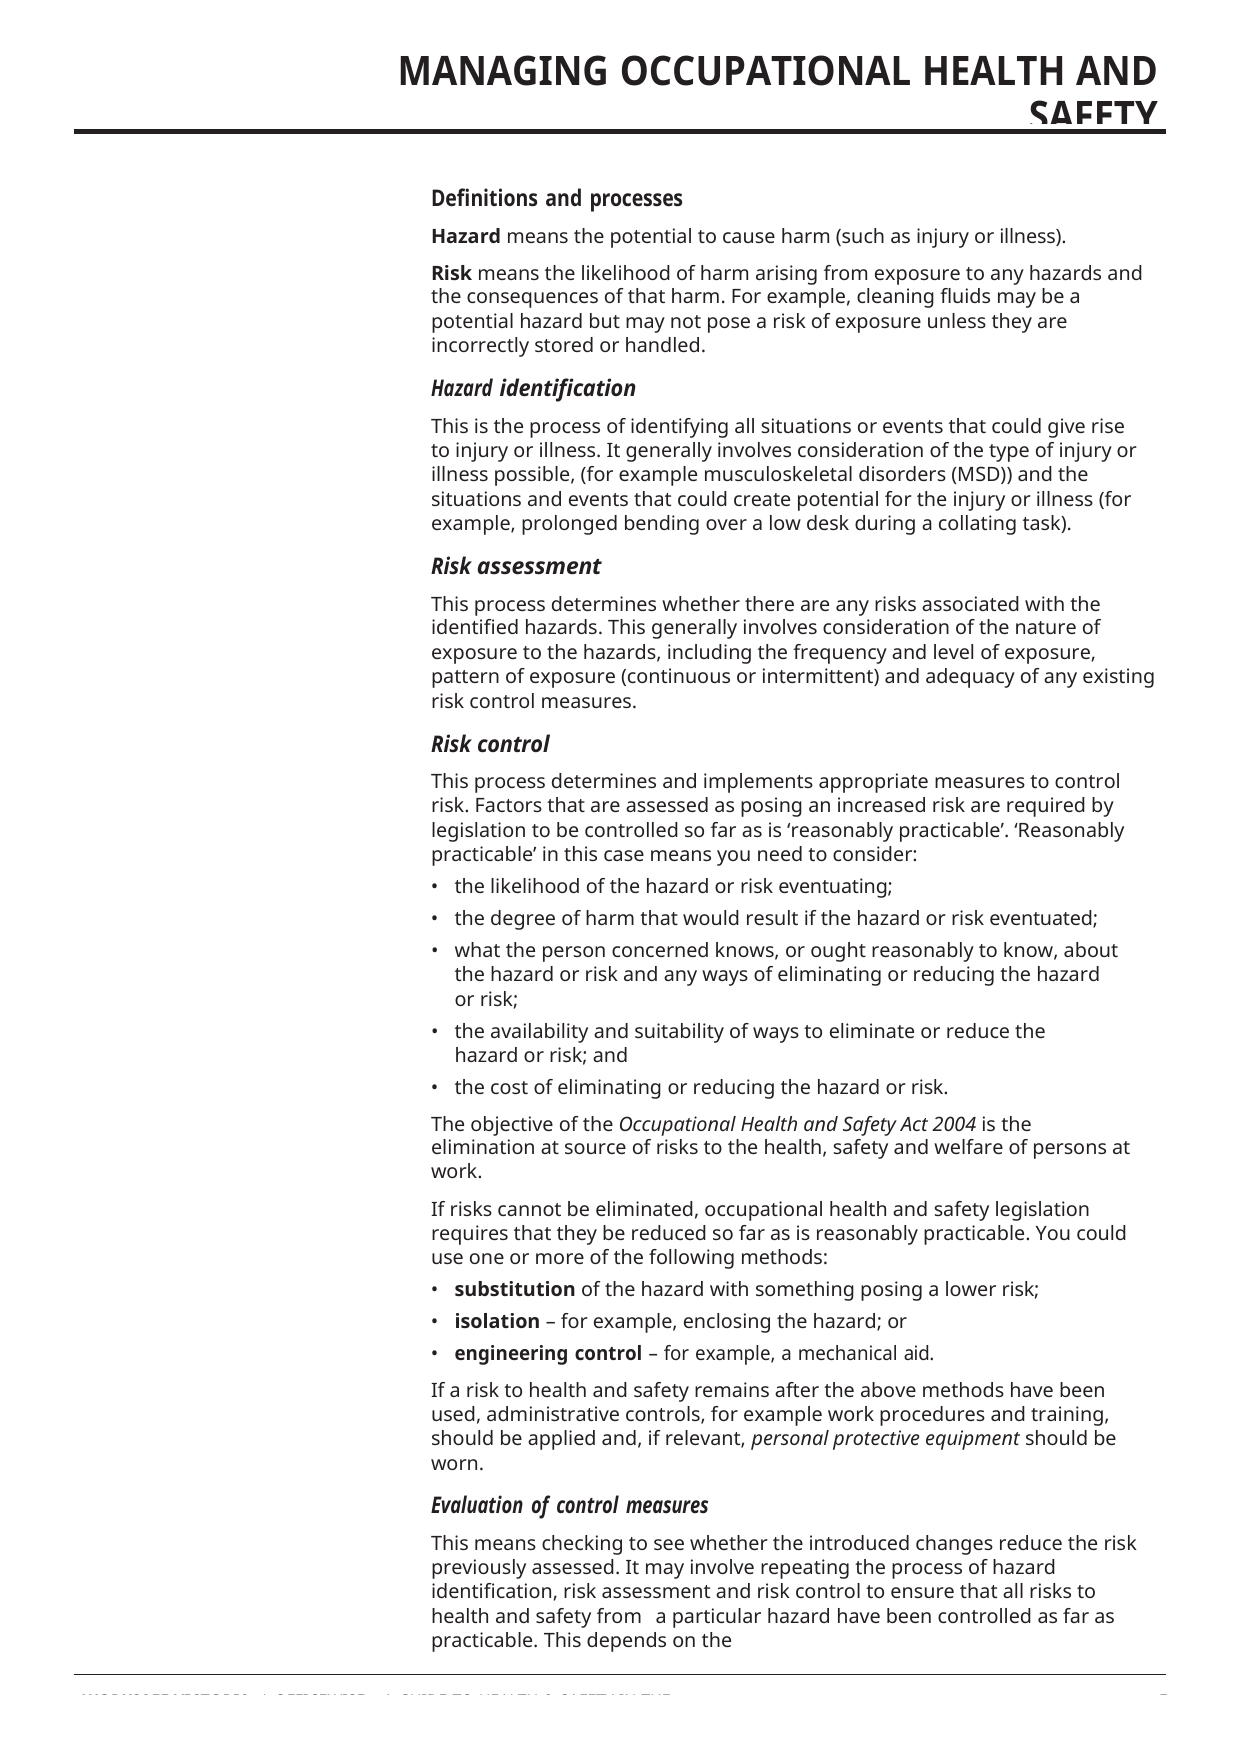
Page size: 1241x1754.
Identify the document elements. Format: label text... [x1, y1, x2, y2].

text This means checking to see whether the introduced changes reduce the risk previously assessed. It may involve repeating the process of hazard identification, risk assessment and risk control to ensure that all risks to health and safety from a particular hazard have been controlled as far as practicable. This depends on the [431, 1531, 1156, 1654]
text If a risk to health and safety remains after the above methods have been used, administrative controls, for example work procedures and training, should be applied and, if relevant, personal protective equipment should be worn. [431, 1378, 1147, 1476]
text Risk means the likelihood of harm arising from exposure to any hazards and the consequences of that harm. For example, cleaning fluids may be a potential hazard but may not pose a risk of exposure unless they are incorrectly stored or handled. [431, 261, 1164, 359]
list the degree of harm that would result if the hazard or risk eventuated; [431, 904, 1221, 932]
list engineering control – for example, a mechanical aid. [431, 1340, 1221, 1367]
list the cost of eliminating or reducing the hazard or risk. [431, 1073, 1221, 1100]
list the likelihood of the hazard or risk eventuating; [431, 872, 1221, 899]
text This process determines whether there are any risks associated with the identified hazards. This generally involves consideration of the nature of exposure to the hazards, including the frequency and level of exposure, pattern of exposure (continuous or intermittent) and adequacy of any existing risk control measures. [431, 591, 1164, 714]
text This is the process of identifying all situations or events that could give rise to injury or illness. It generally involves consideration of the type of injury or illness possible, (for example musculoskeletal disorders (MSD)) and the situations and events that could create potential for the injury or illness (for example, prolonged bending over a low desk during a collating task). [431, 414, 1147, 537]
subtitle Risk control [431, 727, 1221, 759]
list the availability and suitability of ways to eliminate or reduce the hazard or risk; and [431, 1019, 1079, 1068]
text Hazard means the potential to cause harm (such as injury or illness). [431, 222, 1221, 249]
list isolation – for example, enclosing the hazard; or [431, 1308, 1221, 1334]
subtitle Evaluation of control measures [431, 1489, 1221, 1521]
text This process determines and implements appropriate measures to control risk. Factors that are assessed as posing an increased risk are required by legislation to be controlled so far as is ‘reasonably practicable’. ‘Reasonably practicable’ in this case means you need to consider: [431, 769, 1138, 867]
list what the person concerned knows, or ought reasonably to know, about the hazard or risk and any ways of eliminating or reducing the hazard or risk; [431, 938, 1122, 1012]
text If risks cannot be eliminated, occupational health and safety legislation requires that they be reduced so far as is reasonably practicable. You could use one or more of the following methods: [431, 1197, 1147, 1270]
subtitle Hazard identification [431, 372, 1221, 403]
subtitle Risk assessment [431, 550, 1221, 581]
subtitle Definitions and processes [431, 182, 1221, 213]
list substitution of the hazard with something posing a lower risk; [431, 1276, 1221, 1302]
text The objective of the Occupational Health and Safety Act 2004 is the elimination at source of risks to the health, safety and welfare of persons at work. [431, 1112, 1138, 1185]
